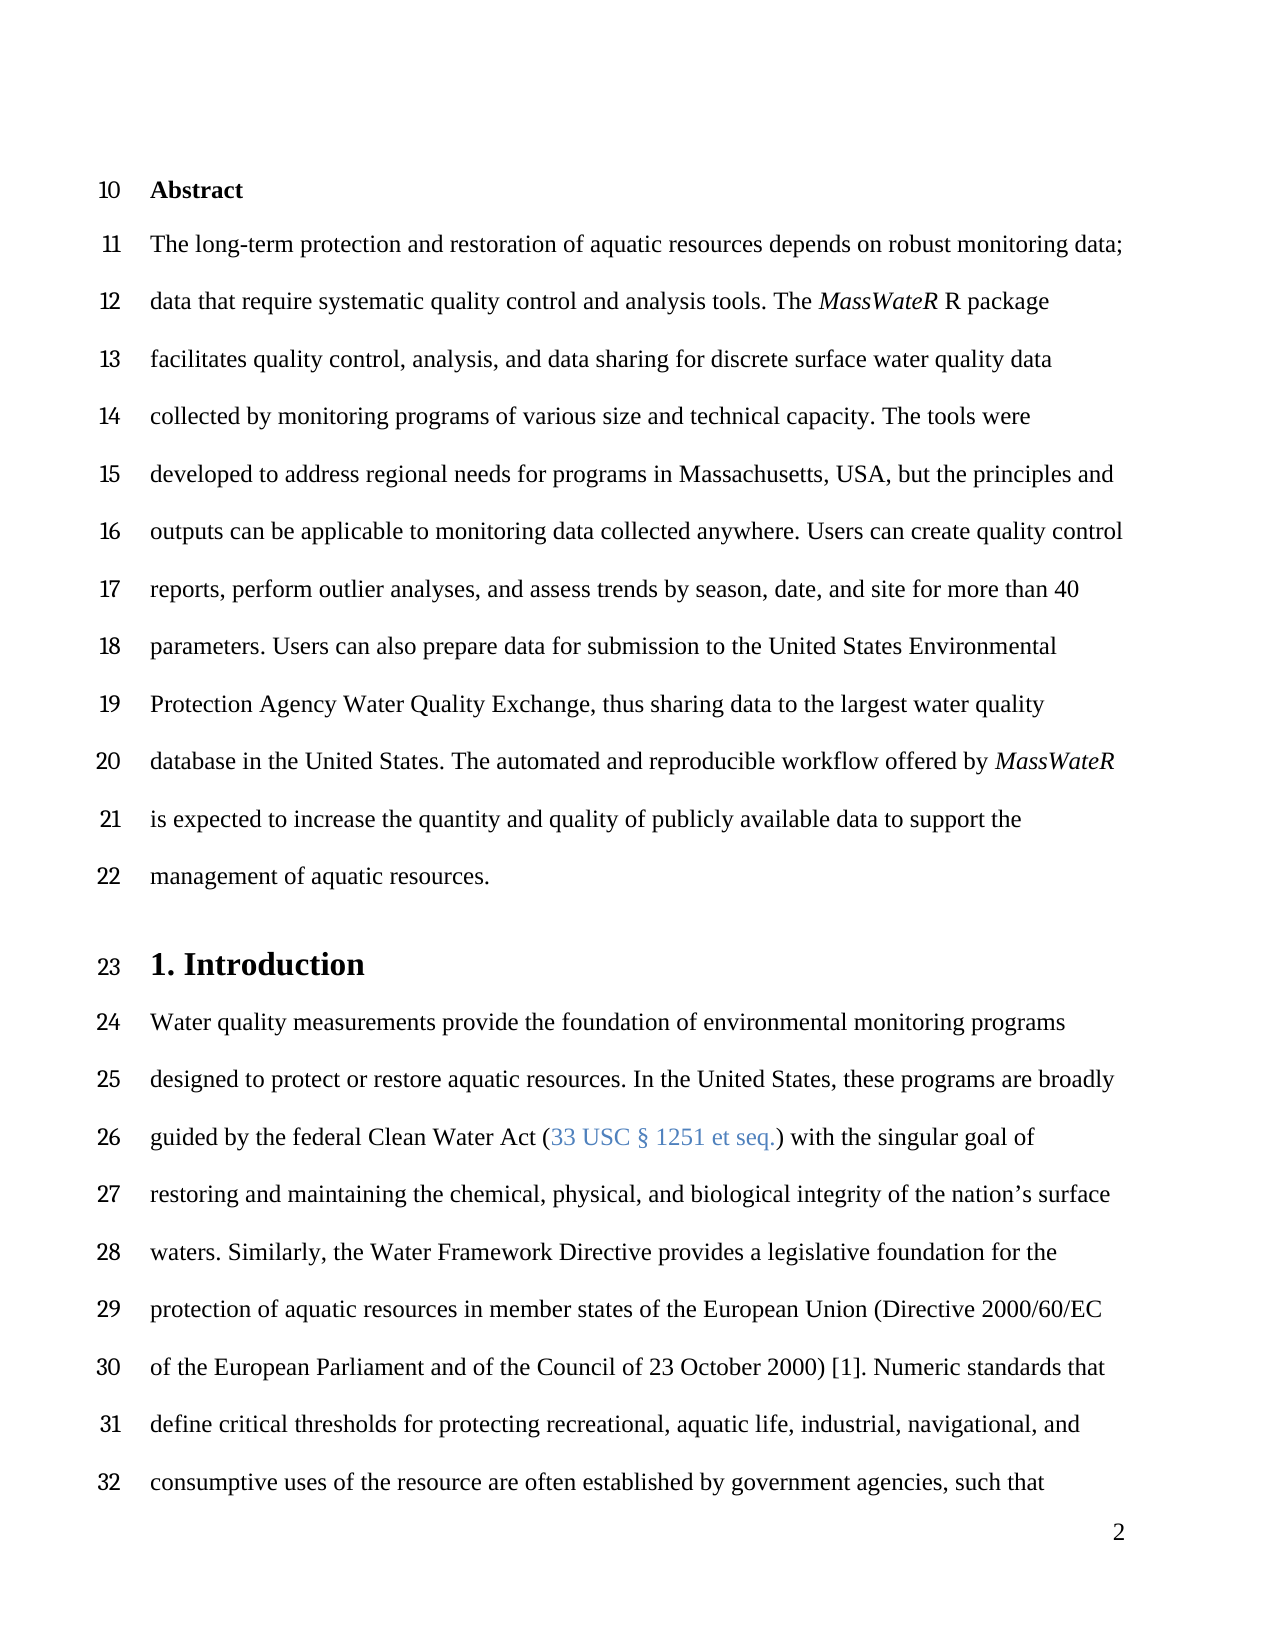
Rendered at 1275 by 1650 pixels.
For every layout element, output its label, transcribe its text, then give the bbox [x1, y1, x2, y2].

subtitle Abstract [150, 175, 1125, 204]
subtitle 1. Introduction [150, 944, 1125, 982]
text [150, 1007, 1125, 1496]
